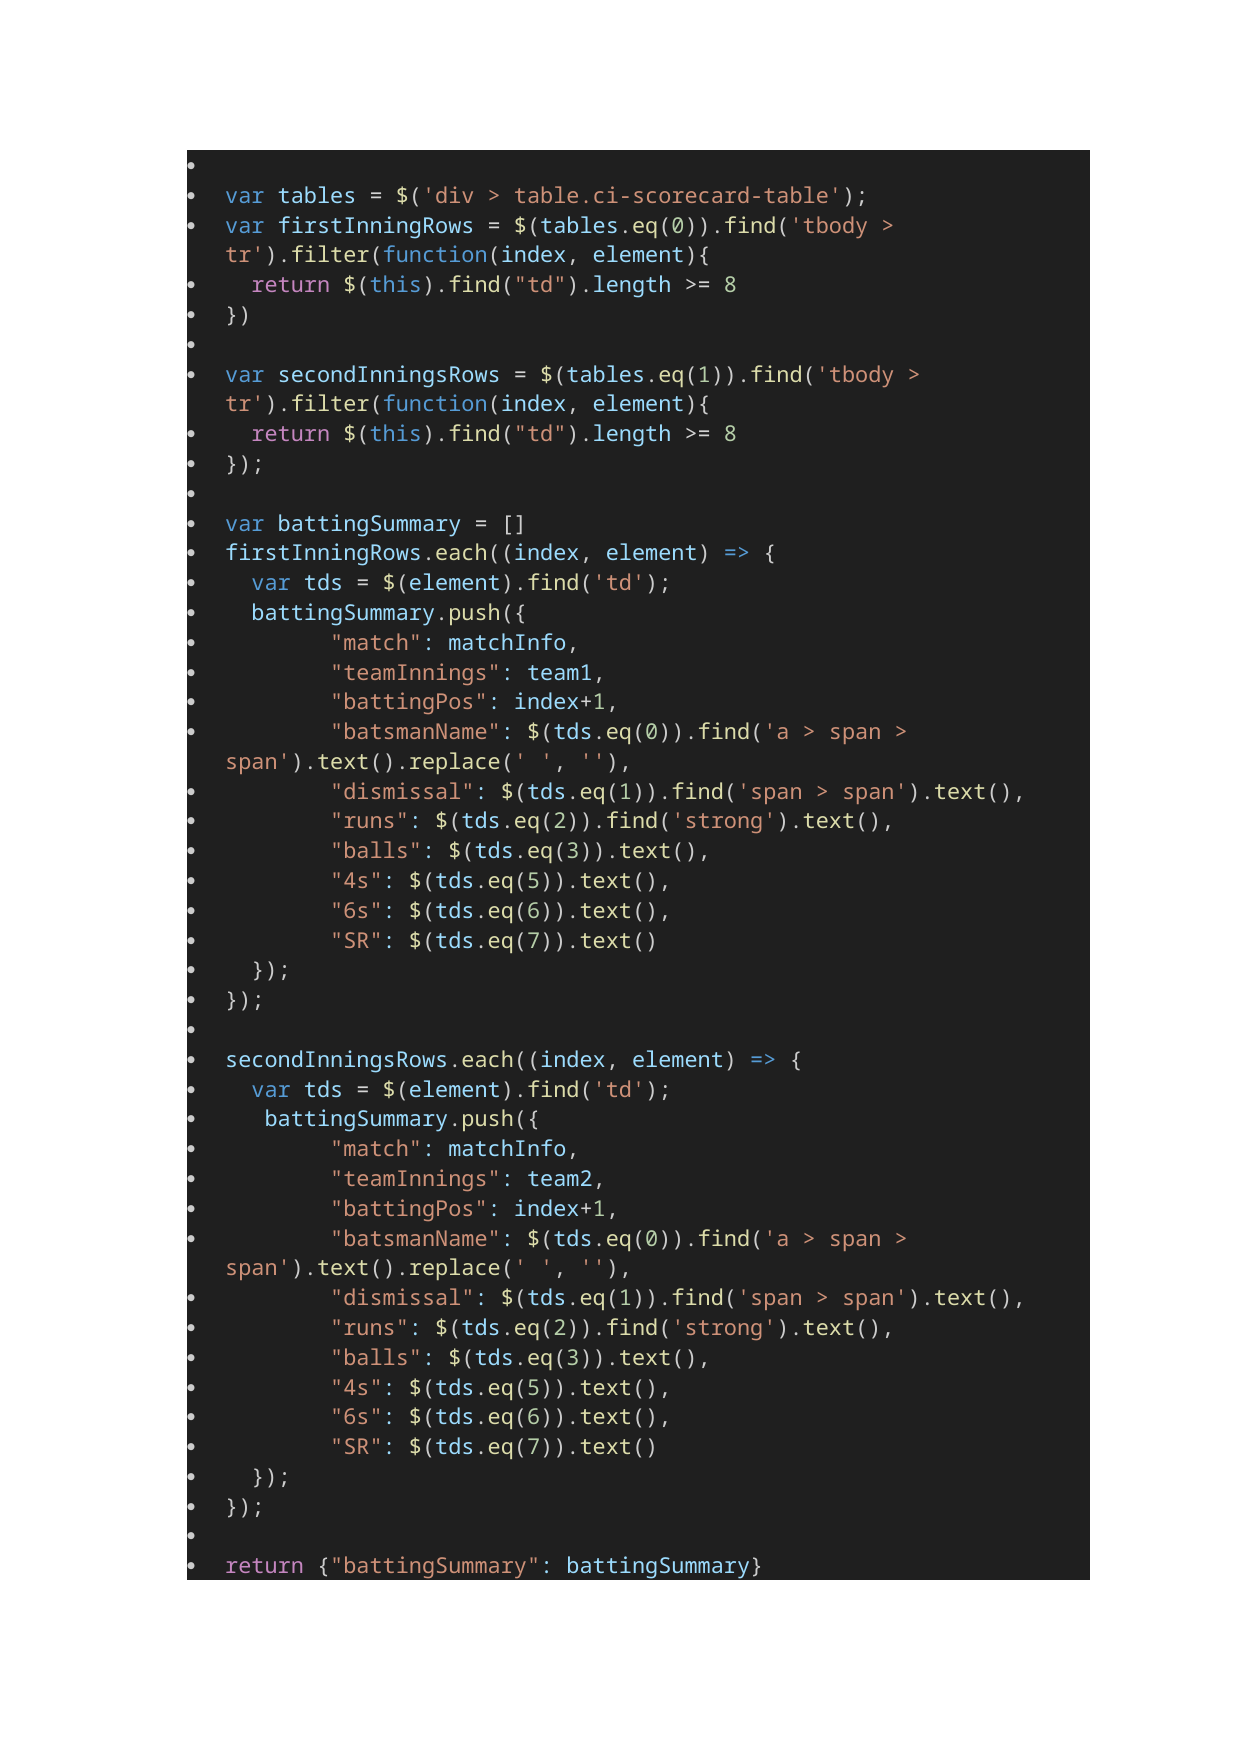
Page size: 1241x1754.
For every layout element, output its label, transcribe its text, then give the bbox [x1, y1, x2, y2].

list "balls": $(tds.eq(3)).text(), [187, 1342, 1090, 1371]
list "4s": $(tds.eq(5)).text(), [187, 865, 1090, 895]
list "battingPos": index+1, [187, 1193, 1090, 1222]
list "batsmanName": $(tds.eq(0)).find('a > span > span').text().replace(' ', ''), [187, 716, 1090, 776]
list "teamInnings": team1, [187, 656, 1090, 686]
list "SR": $(tds.eq(7)).text() [187, 924, 1090, 954]
list "balls": $(tds.eq(3)).text(), [187, 835, 1090, 865]
list "6s": $(tds.eq(6)).text(), [187, 1401, 1090, 1431]
list var firstInningRows = $(tables.eq(0)).find('tbody > tr').filter(function(index, element){ [187, 209, 1090, 269]
list "runs": $(tds.eq(2)).find('strong').text(), [187, 805, 1090, 835]
list "teamInnings": team2, [187, 1163, 1090, 1193]
list return $(this).find("td").length >= 8 [187, 418, 1090, 448]
list }) [187, 299, 1090, 329]
list "batsmanName": $(tds.eq(0)).find('a > span > span').text().replace(' ', ''), [187, 1222, 1090, 1282]
list }); [187, 984, 1090, 1014]
list "dismissal": $(tds.eq(1)).find('span > span').text(), [187, 1282, 1090, 1312]
list return {"battingSummary": battingSummary} [187, 1550, 1090, 1580]
list }); [187, 1491, 1090, 1520]
list var battingSummary = [] [187, 507, 1090, 537]
list "dismissal": $(tds.eq(1)).find('span > span').text(), [187, 776, 1090, 805]
list "battingPos": index+1, [187, 686, 1090, 716]
list var tds = $(element).find('td'); [187, 567, 1090, 597]
list var tds = $(element).find('td'); [187, 1073, 1090, 1103]
list }); [187, 954, 1090, 984]
list "SR": $(tds.eq(7)).text() [187, 1431, 1090, 1461]
list "match": matchInfo, [187, 627, 1090, 656]
list "4s": $(tds.eq(5)).text(), [187, 1371, 1090, 1401]
list battingSummary.push({ [187, 597, 1090, 627]
list return $(this).find("td").length >= 8 [187, 269, 1090, 299]
list "match": matchInfo, [187, 1133, 1090, 1163]
list "6s": $(tds.eq(6)).text(), [187, 895, 1090, 924]
list }); [187, 448, 1090, 478]
list battingSummary.push({ [187, 1103, 1090, 1133]
list "runs": $(tds.eq(2)).find('strong').text(), [187, 1312, 1090, 1342]
list var tables = $('div > table.ci-scorecard-table'); [187, 180, 1090, 209]
list firstInningRows.each((index, element) => { [187, 537, 1090, 567]
list secondInningsRows.each((index, element) => { [187, 1044, 1090, 1073]
list }); [187, 1461, 1090, 1491]
list var secondInningsRows = $(tables.eq(1)).find('tbody > tr').filter(function(index, element){ [187, 358, 1090, 418]
